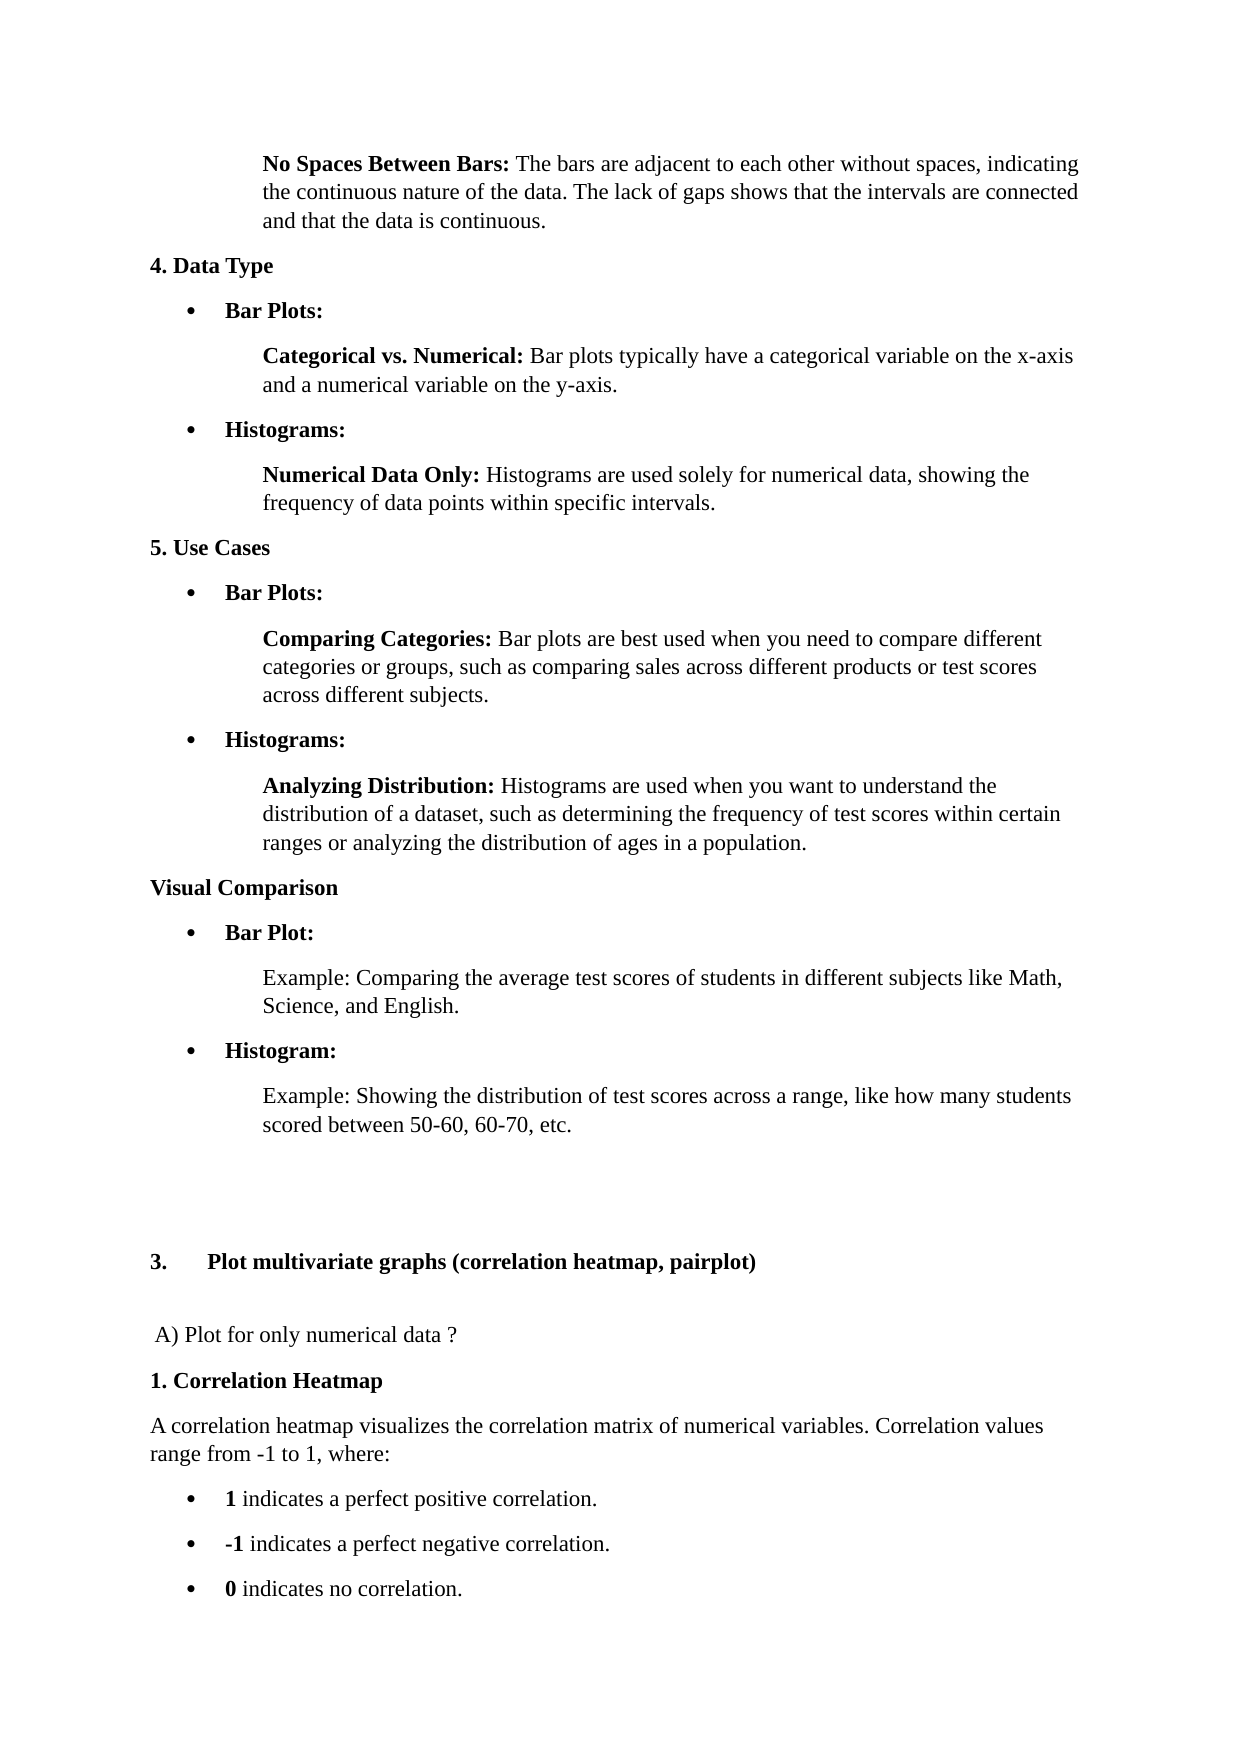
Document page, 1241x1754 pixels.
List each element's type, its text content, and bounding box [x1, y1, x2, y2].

text 1. Correlation Heatmap [150, 1367, 1090, 1393]
list -1 indicates a perfect negative correlation. [187, 1530, 1090, 1557]
text Comparing Categories: Bar plots are best used when you need to compare different categories or groups, such as comparing sales across different products or test scores across different subjects. [262, 624, 1090, 708]
list Bar Plot: [187, 919, 1090, 945]
text Analyzing Distribution: Histograms are used when you want to understand the distribution of a dataset, such as determining the frequency of test scores within certain ranges or analyzing the distribution of ages in a population. [262, 772, 1090, 855]
list Histograms: [187, 416, 1090, 442]
text Example: Comparing the average test scores of students in different subjects like Math, Science, and English. [262, 964, 1090, 1019]
text 5. Use Cases [150, 534, 1090, 561]
list 1 indicates a perfect positive correlation. [187, 1485, 1090, 1512]
list 0 indicates no correlation. [187, 1576, 1090, 1602]
text A) Plot for only numerical data ? [150, 1293, 1090, 1348]
text Visual Comparison [150, 874, 1090, 900]
text No Spaces Between Bars: The bars are adjacent to each other without spaces, indicating the continuous nature of the data. The lack of gaps shows that the intervals are connected and that the data is continuous. [262, 150, 1090, 233]
text 4. Data Type [150, 252, 1090, 278]
text Categorical vs. Numerical: Bar plots typically have a categorical variable on the x-axis and a numerical variable on the y-axis. [262, 342, 1090, 397]
text A correlation heatmap visualizes the correlation matrix of numerical variables. Correlation values range from -1 to 1, where: [150, 1412, 1090, 1467]
text 3. Plot multivariate graphs (correlation heatmap, pairplot) [150, 1248, 1090, 1274]
list Histogram: [187, 1037, 1090, 1064]
list Bar Plots: [187, 579, 1090, 606]
text Example: Showing the distribution of test scores across a range, like how many students scored between 50-60, 60-70, etc. [262, 1082, 1090, 1137]
list Histograms: [187, 727, 1090, 753]
text Numerical Data Only: Histograms are used solely for numerical data, showing the frequency of data points within specific intervals. [262, 461, 1090, 516]
list Bar Plots: [187, 297, 1090, 323]
